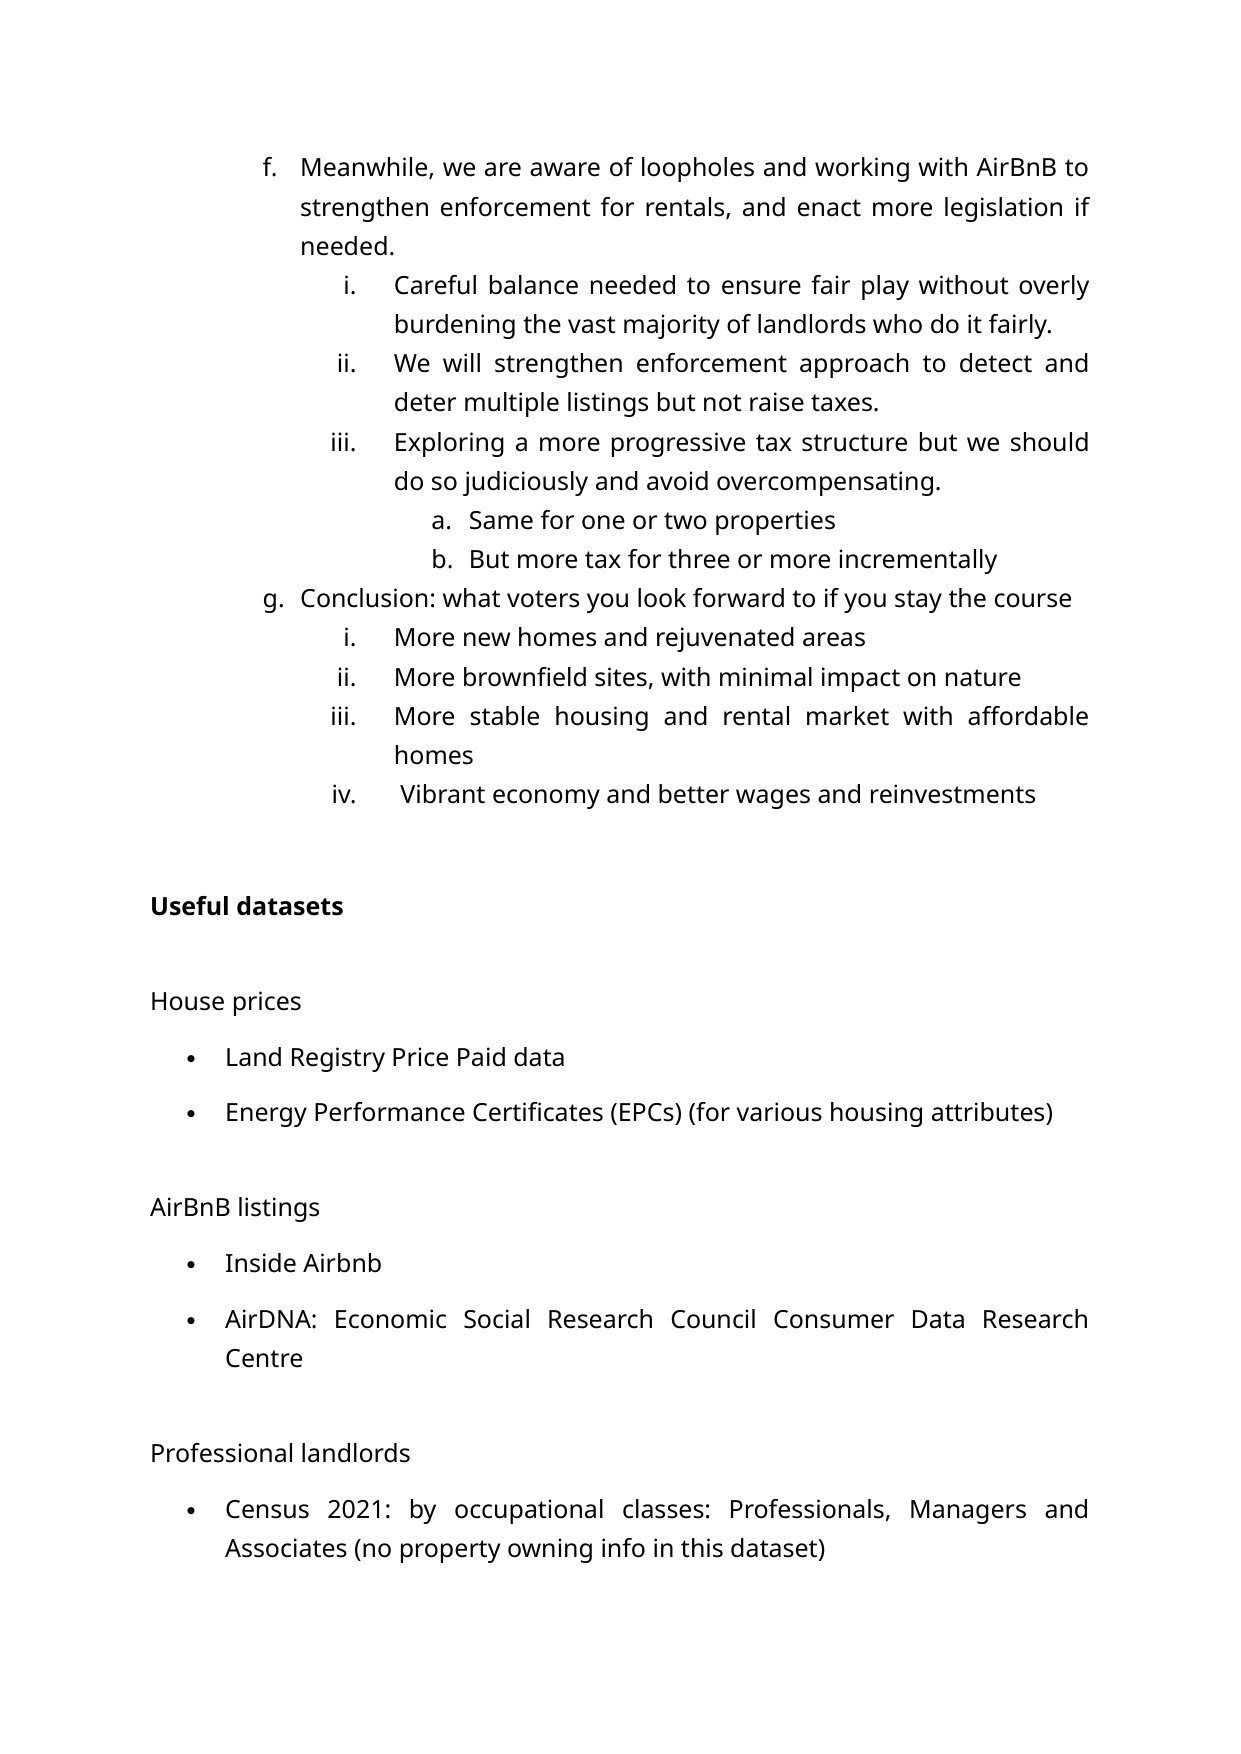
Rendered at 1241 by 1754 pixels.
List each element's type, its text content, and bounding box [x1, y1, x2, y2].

text Useful datasets [150, 888, 1090, 922]
list More new homes and rejuvenated areas [356, 620, 1090, 654]
list Meanwhile, we are aware of loopholes and working with AirBnB to strengthen enforcement for rentals, and enact more legislation if needed. [262, 150, 1090, 262]
list Energy Performance Certificates (EPCs) (for various housing attributes) [187, 1095, 1090, 1129]
text AirBnB listings [150, 1151, 1090, 1224]
text Professional landlords [150, 1397, 1090, 1470]
list Careful balance needed to ensure fair play without overly burdening the vast majority of landlords who do it fairly. [356, 267, 1090, 341]
list Census 2021: by occupational classes: Professionals, Managers and Associates (no property owning info in this dataset) [187, 1492, 1090, 1565]
list Vibrant economy and better wages and reinvestments [356, 777, 1090, 811]
list More stable housing and rental market with affordable homes [356, 698, 1090, 772]
list Same for one or two properties [431, 502, 1090, 537]
list Exploring a more progressive tax structure but we should do so judiciously and avoid overcompensating. [356, 424, 1090, 497]
list Inside Airbnb [187, 1246, 1090, 1280]
list Conclusion: what voters you look forward to if you stay the course [262, 581, 1090, 615]
list Land Registry Price Paid data [187, 1039, 1090, 1073]
list AirDNA: Economic Social Research Council Consumer Data Research Centre [187, 1302, 1090, 1375]
list But more tax for three or more incrementally [431, 542, 1090, 576]
text House prices [150, 944, 1090, 1017]
list We will strengthen enforcement approach to detect and deter multiple listings but not raise taxes. [356, 346, 1090, 419]
list More brownfield sites, with minimal impact on nature [356, 659, 1090, 693]
